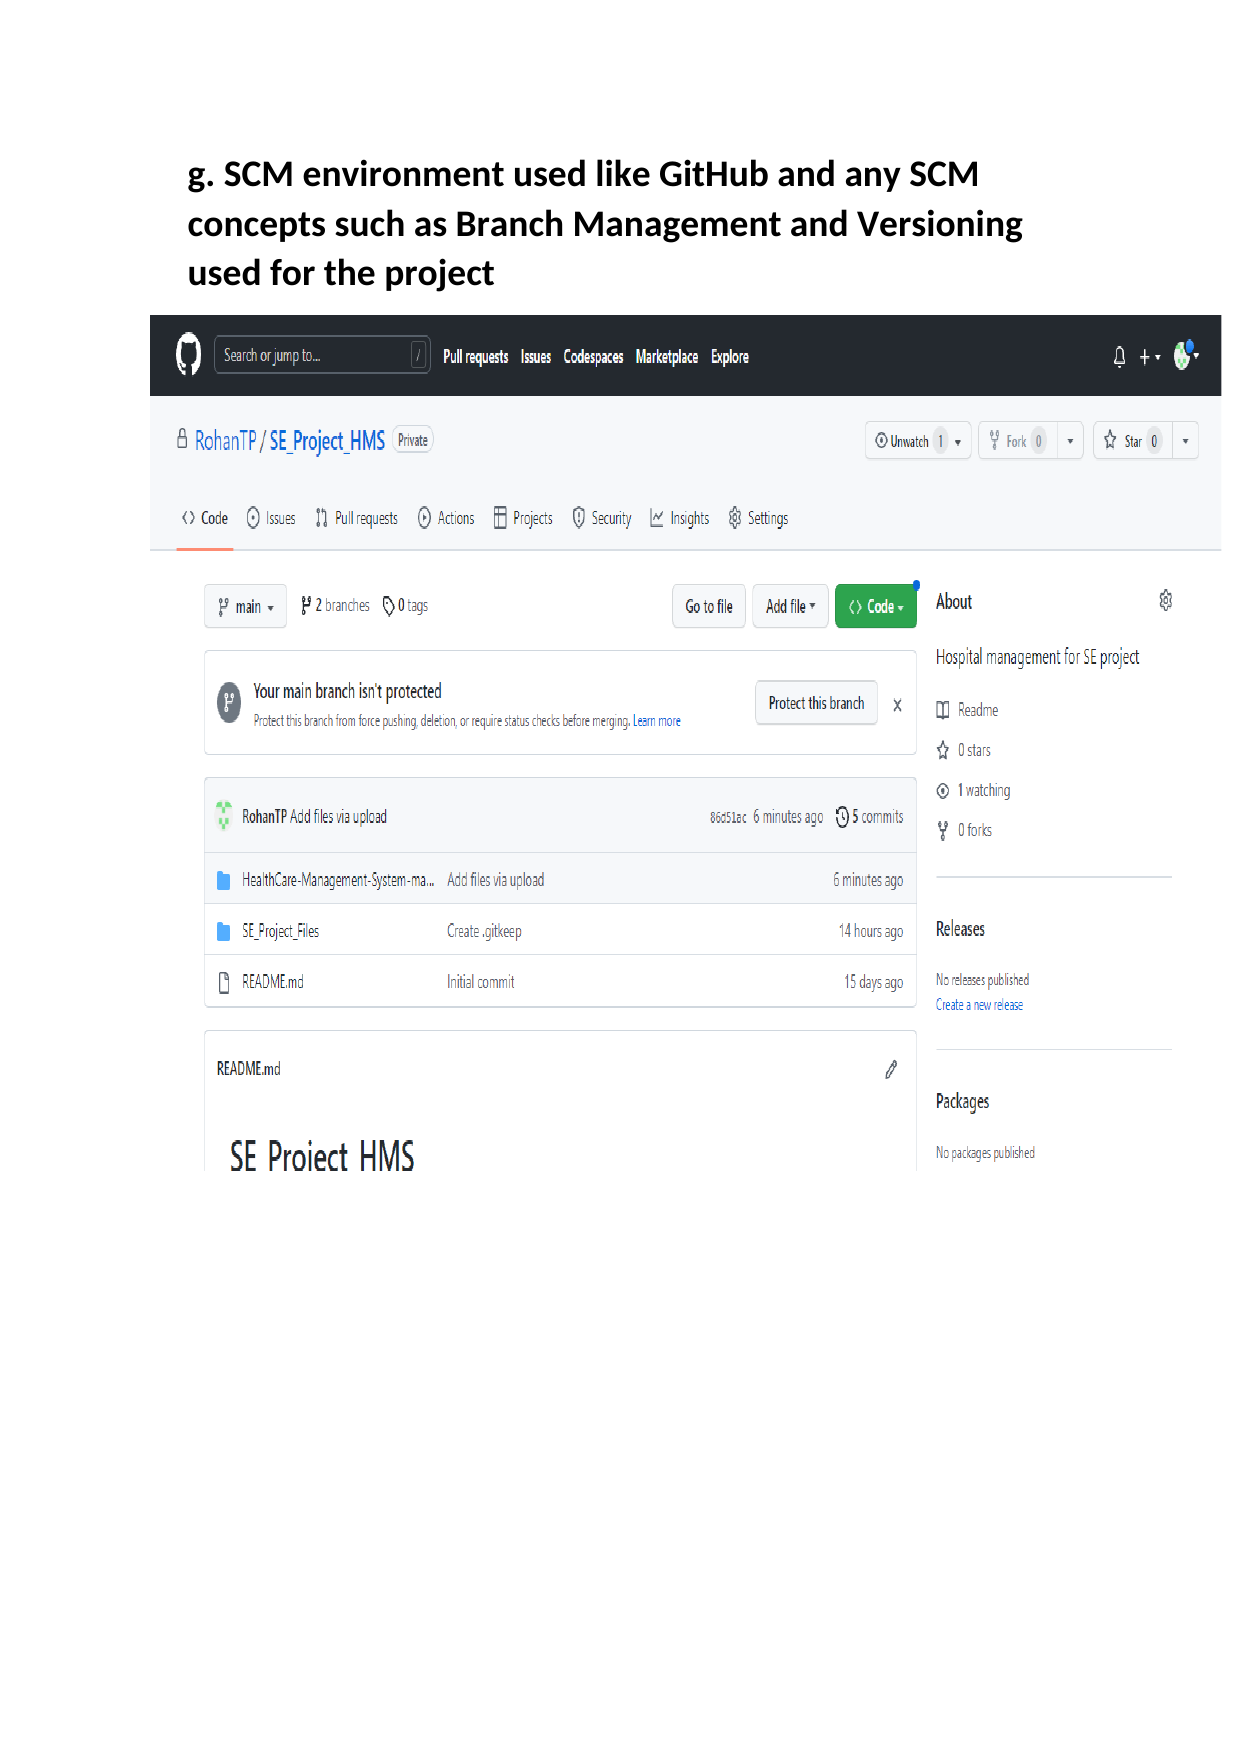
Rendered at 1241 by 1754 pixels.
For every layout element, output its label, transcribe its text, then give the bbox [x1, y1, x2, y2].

text g. SCM environment used like GitHub and any SCM concepts such as Branch Management and Versioning used for the project [187, 150, 1090, 295]
picture [150, 315, 1222, 1171]
